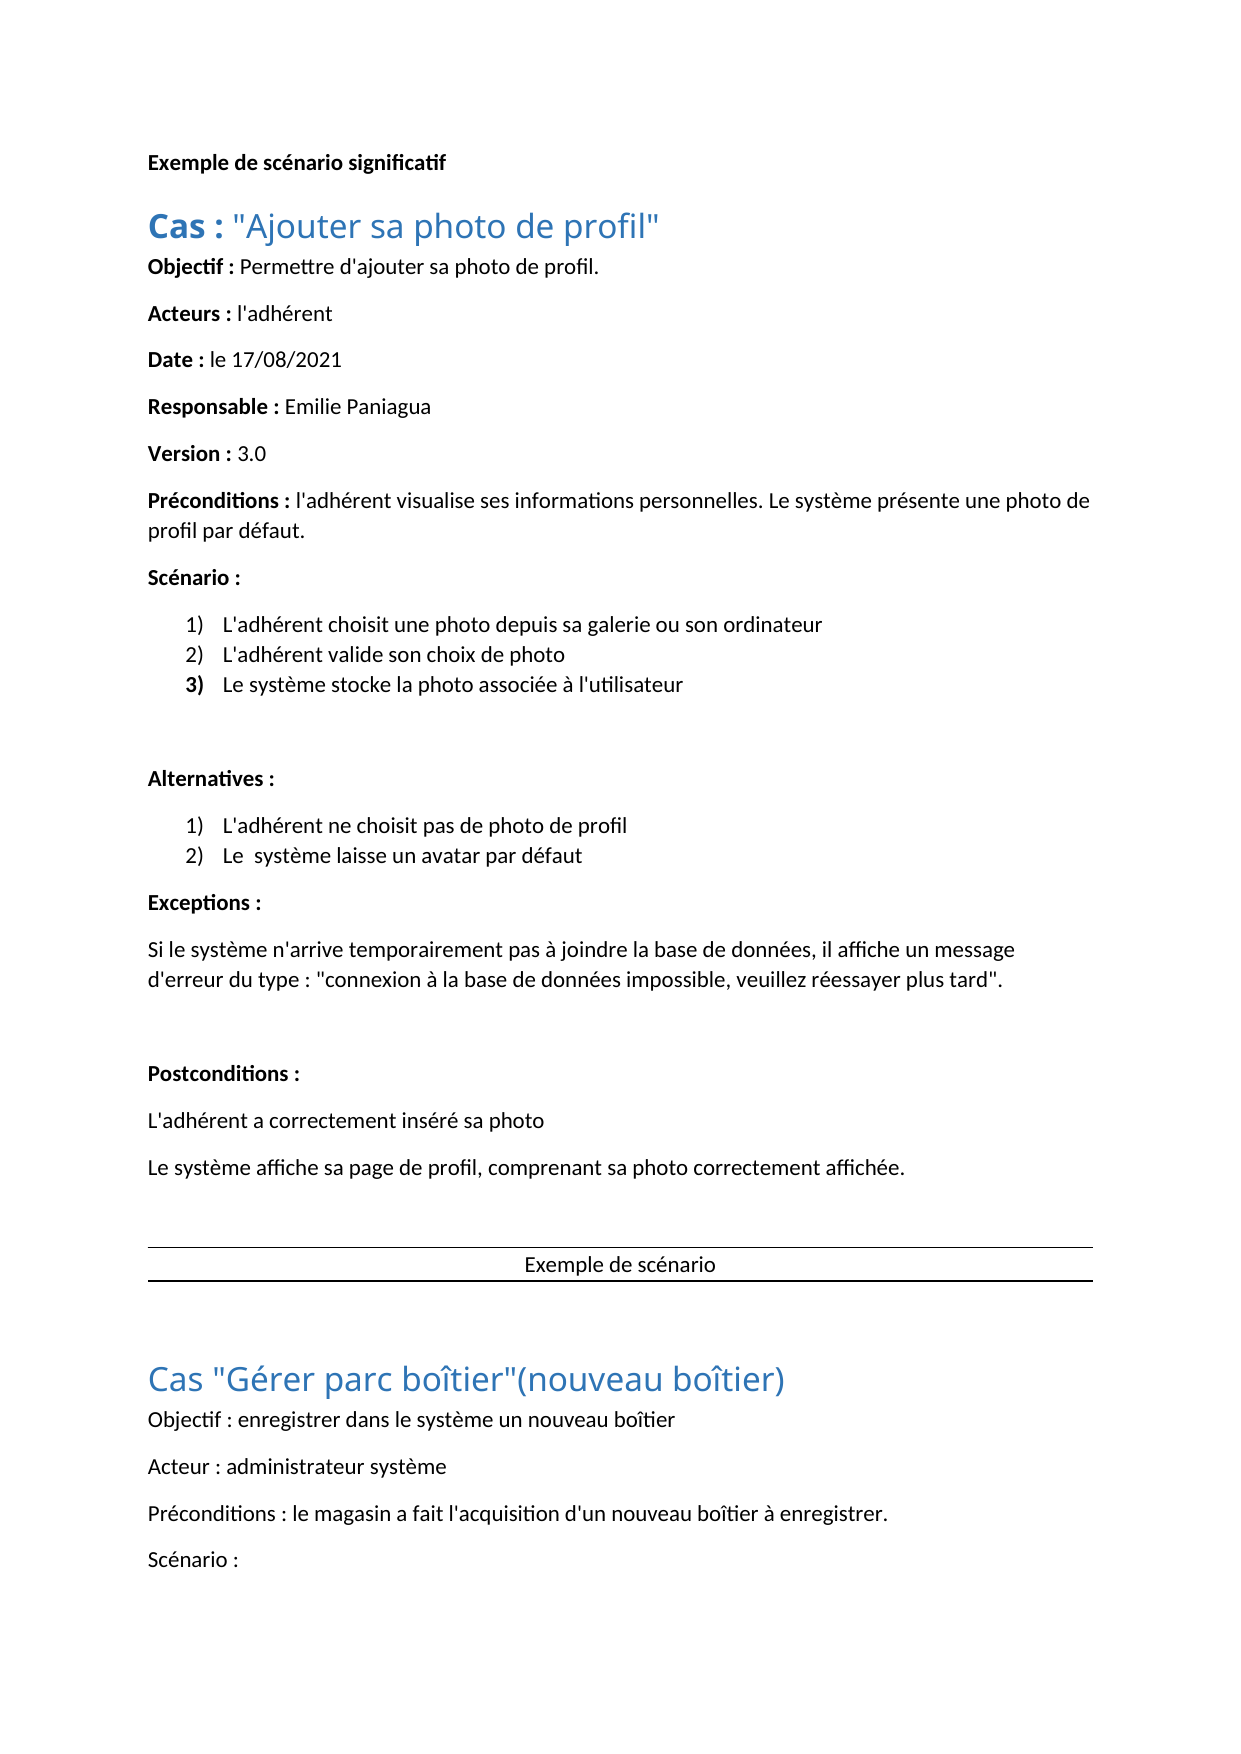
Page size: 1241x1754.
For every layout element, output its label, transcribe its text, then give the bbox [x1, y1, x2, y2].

text Responsable : Emilie Paniagua [148, 392, 1093, 420]
text Version : 3.0 [148, 439, 1093, 467]
list L'adhérent choisit une photo depuis sa galerie ou son ordinateur [185, 610, 1093, 638]
text Si le système n'arrive temporairement pas à joindre la base de données, il affiche un message d'erreur du type : "connexion à la base de données impossible, veuillez réessayer plus tard". [148, 935, 1093, 993]
list L'adhérent valide son choix de photo [185, 640, 1093, 668]
text Date : le 17/08/2021 [148, 346, 1093, 373]
text Exceptions : [148, 888, 1093, 916]
text Exemple de scénario significatif [148, 148, 1093, 176]
text Scénario : [148, 1546, 1093, 1573]
list Le système laisse un avatar par défaut [185, 841, 1093, 869]
text Préconditions : le magasin a fait l'acquisition d'un nouveau boîtier à enregistrer. [148, 1499, 1093, 1527]
text Acteurs : l'adhérent [148, 299, 1093, 327]
subtitle Cas "Gérer parc boîtier"(nouveau boîtier) [148, 1356, 1093, 1401]
text Objectif : Permettre d'ajouter sa photo de profil. [148, 252, 1093, 280]
list Le système stocke la photo associée à l'utilisateur [185, 671, 1093, 698]
text Le système affiche sa page de profil, comprenant sa photo correctement affichée. [148, 1153, 1093, 1181]
text Préconditions : l'adhérent visualise ses informations personnelles. Le système présente une photo de profil par défaut. [148, 486, 1093, 544]
text Scénario : [148, 563, 1093, 591]
text Alternatives : [148, 764, 1093, 792]
text Postconditions : [148, 1059, 1093, 1087]
text Objectif : enregistrer dans le système un nouveau boîtier [148, 1405, 1093, 1433]
list L'adhérent ne choisit pas de photo de profil [185, 811, 1093, 839]
text L'adhérent a correctement inséré sa photo [148, 1106, 1093, 1134]
text Exemple de scénario [148, 1248, 1093, 1280]
subtitle Cas : "Ajouter sa photo de profil" [148, 203, 1093, 248]
text Acteur : administrateur système [148, 1452, 1093, 1480]
